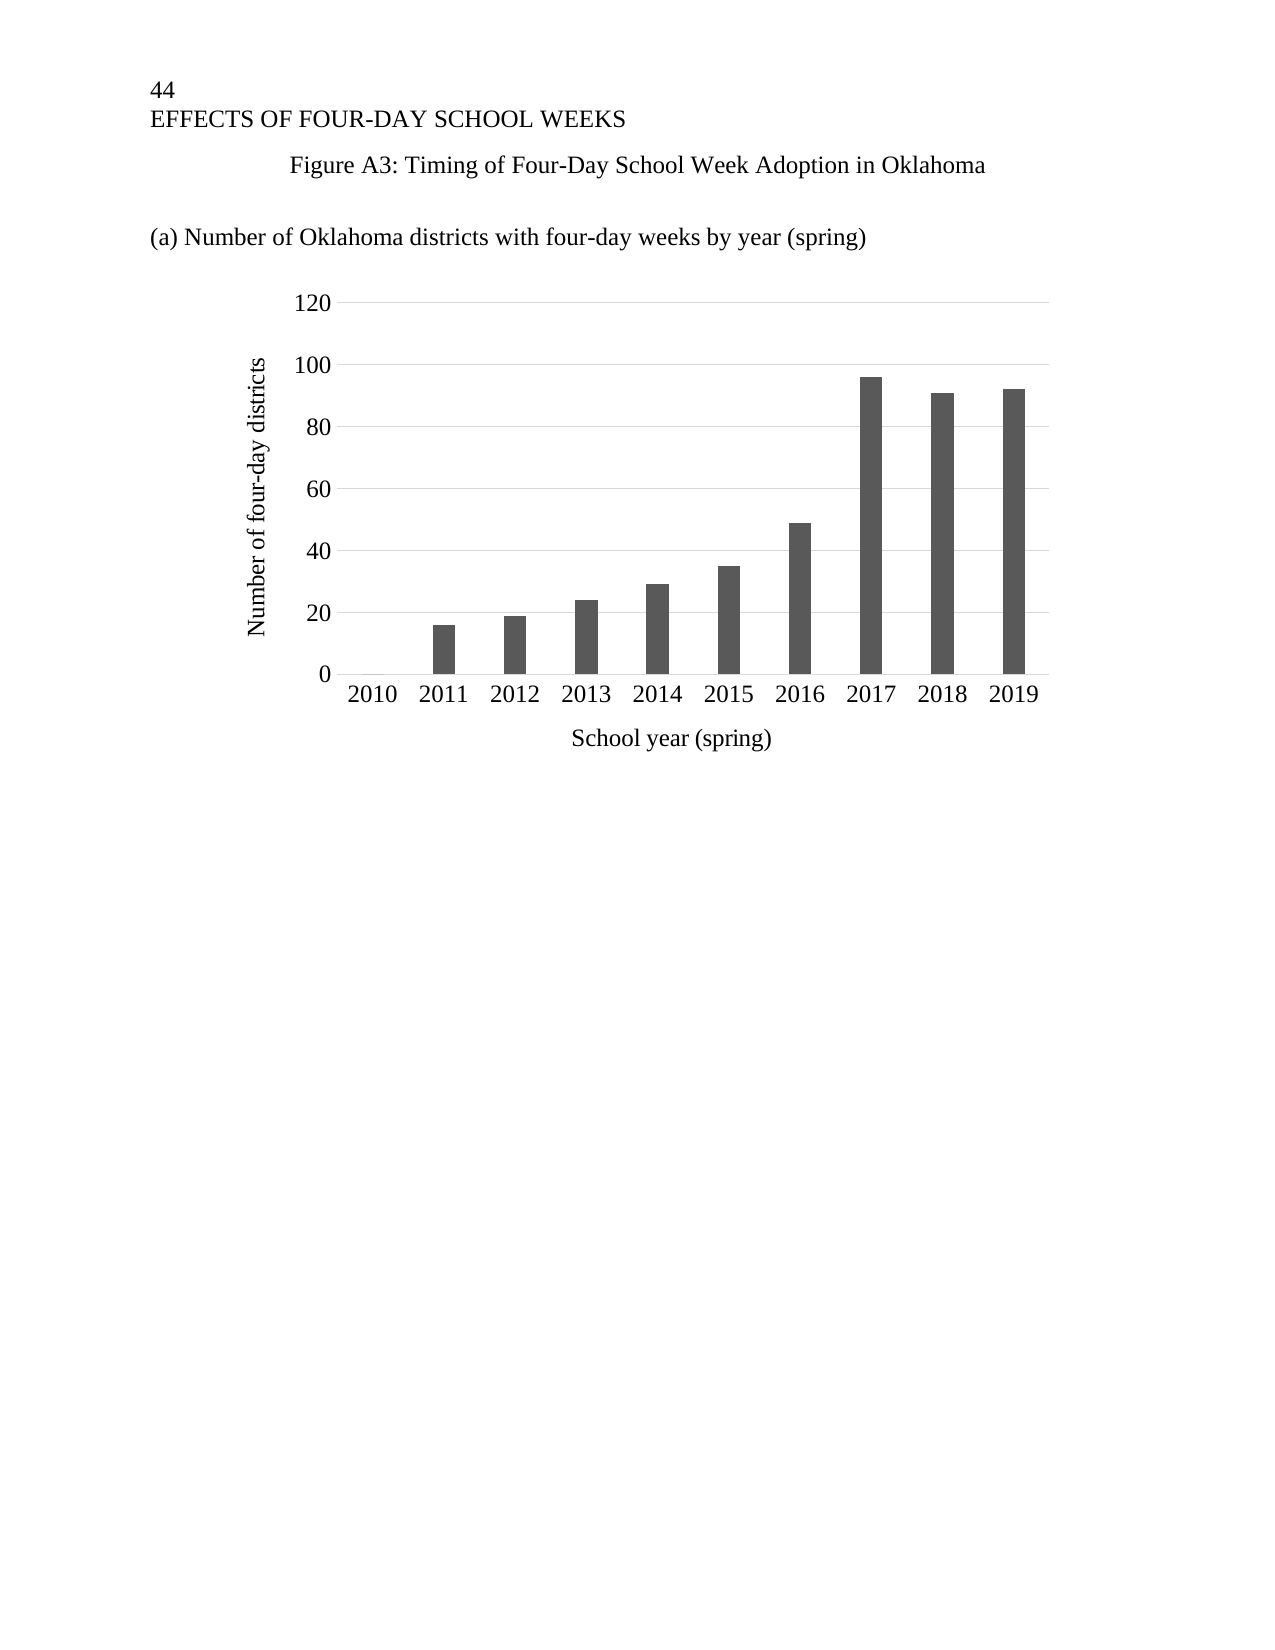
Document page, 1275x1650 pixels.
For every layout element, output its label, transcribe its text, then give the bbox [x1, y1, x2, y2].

subtitle Figure A3: Timing of Four-Day School Week Adoption in Oklahoma [150, 150, 1125, 179]
text (a) Number of Oklahoma districts with four-day weeks by year (spring) [150, 222, 1125, 251]
